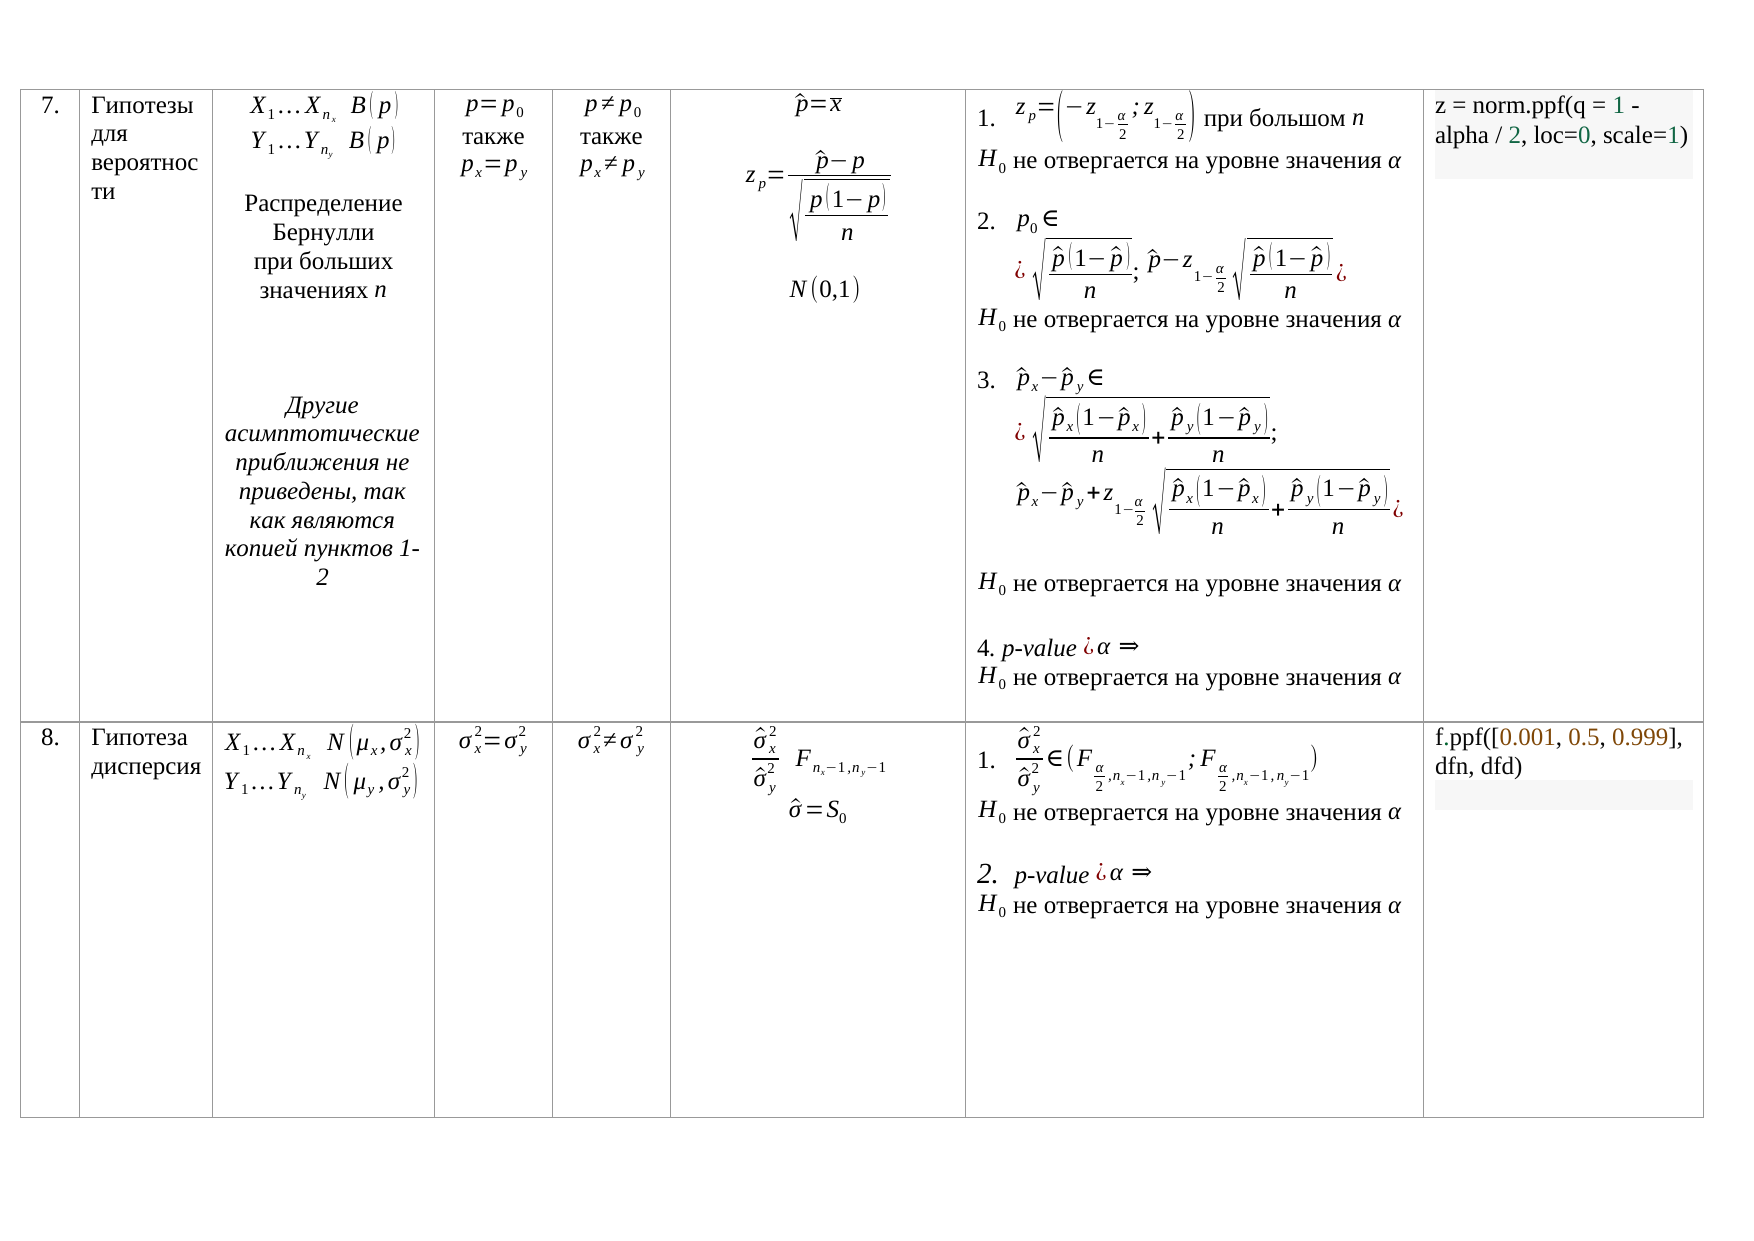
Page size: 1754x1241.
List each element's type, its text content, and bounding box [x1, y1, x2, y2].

table_cell также [435, 90, 552, 721]
table_cell [553, 723, 670, 1117]
table_cell при большом не отвергается на уровне значения ; не отвергается на уровне значения ; не отвергается на уровне значения 4. p-value не отвергается на уровне значения [966, 90, 1423, 721]
table_cell [435, 723, 552, 1117]
table_cell z = norm.ppf(q = 1 - alpha / 2, loc=0, scale=1) [1424, 90, 1703, 721]
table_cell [966, 723, 1423, 1117]
table_cell [671, 90, 965, 721]
table_cell 7. [21, 90, 79, 721]
table_cell Распределение Бернулли при больших значениях Другие асимптотические приближения не приведены, так как являются копией пунктов 1-2 [213, 90, 434, 721]
table_cell Гипотеза дисперсия [80, 723, 212, 1117]
table_cell 8. [21, 723, 79, 1117]
table_cell Гипотезы для вероятности [80, 90, 212, 721]
table_cell [671, 723, 965, 1117]
table_cell [213, 723, 434, 1117]
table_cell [1424, 723, 1703, 1117]
table_cell также [553, 90, 670, 721]
